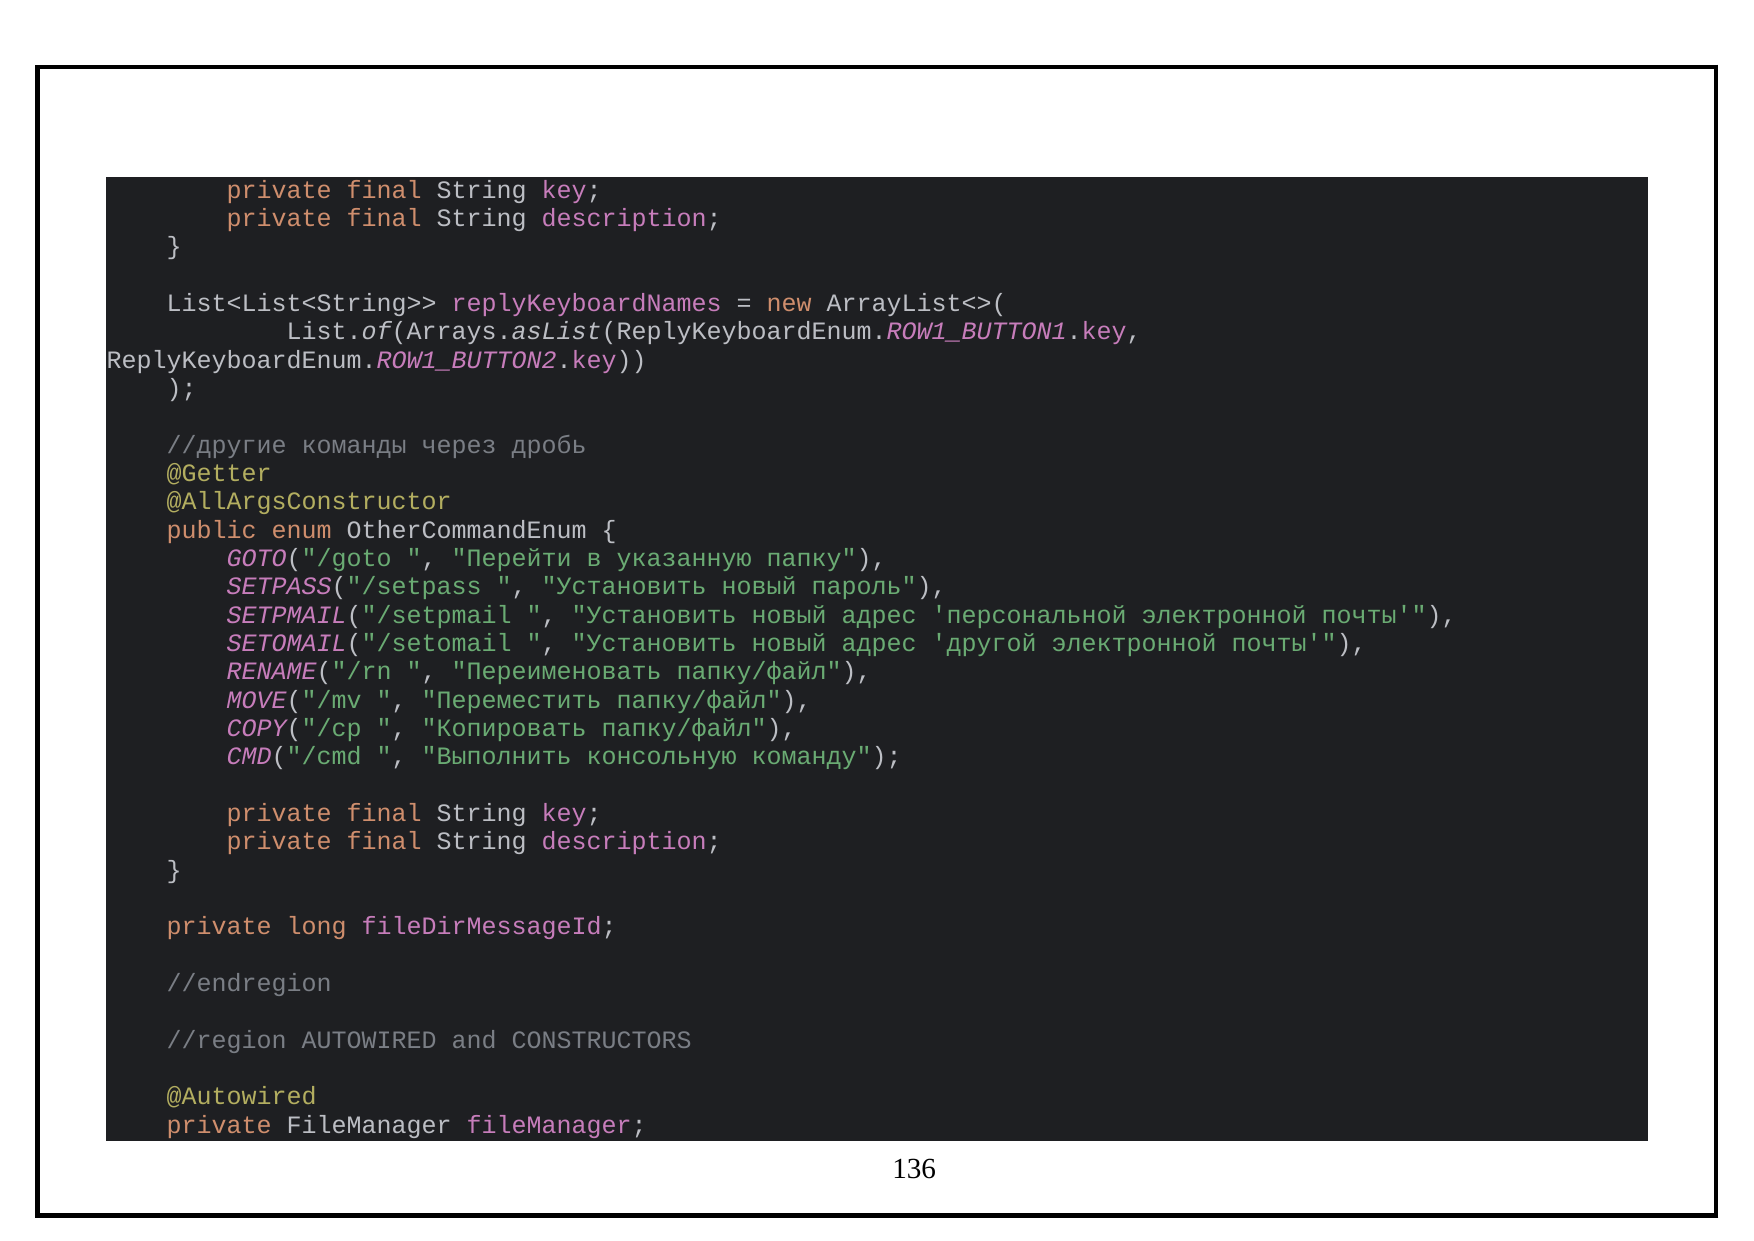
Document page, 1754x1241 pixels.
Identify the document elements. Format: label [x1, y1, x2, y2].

text [106, 177, 1648, 1141]
